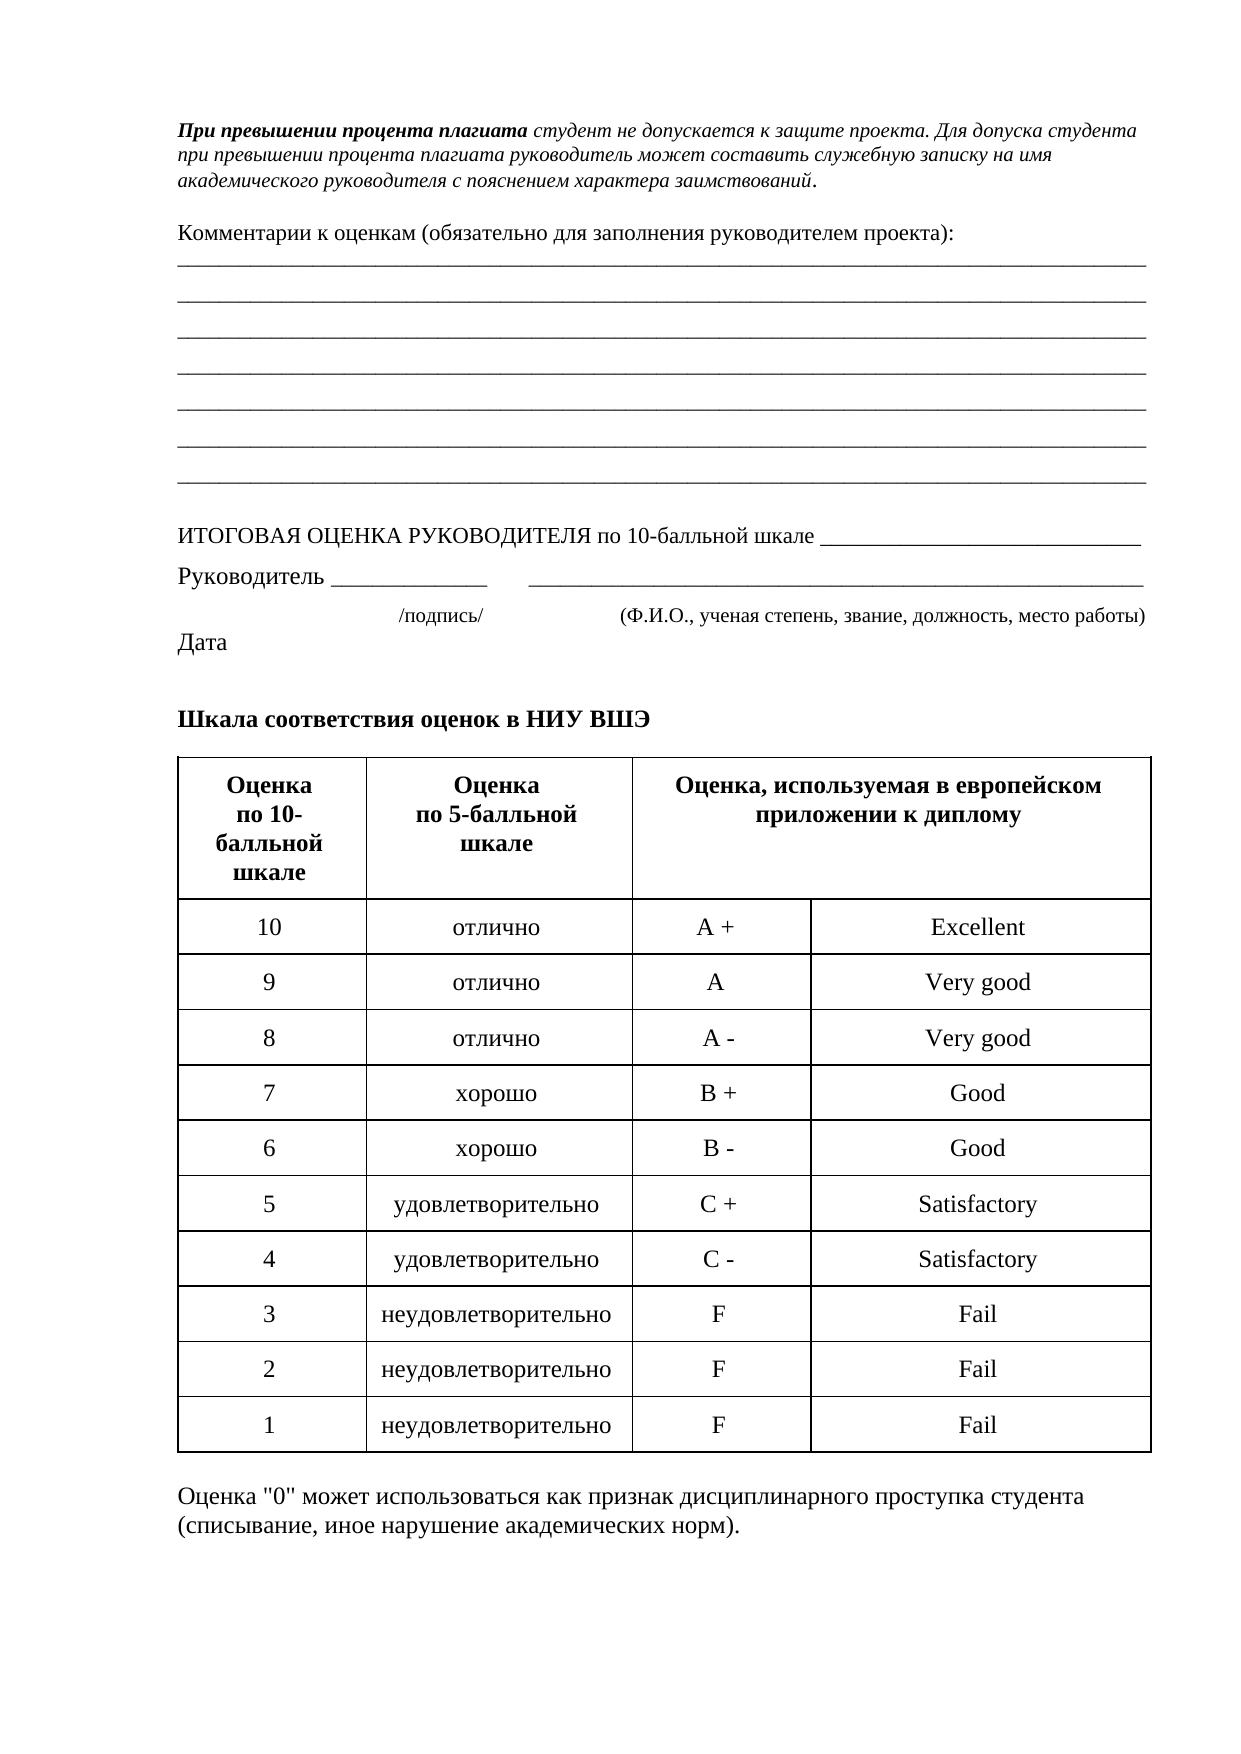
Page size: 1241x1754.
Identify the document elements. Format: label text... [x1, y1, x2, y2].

table_cell Fail [812, 1342, 1150, 1396]
table_cell отлично [367, 955, 632, 1009]
table_cell 7 [179, 1066, 366, 1119]
table_cell Satisfactory [812, 1232, 1150, 1285]
table_cell удовлетворительно [367, 1176, 632, 1230]
text Оценка "0" может использоваться как признак дисциплинарного проступка студента (списывание, иное нарушение академических норм). [177, 1481, 1152, 1539]
text Руководитель _______________ ___________________________________________________________ [177, 561, 1152, 590]
table_cell неудовлетворительно [367, 1342, 632, 1396]
table_header Оценка, используемая в европейском приложении к диплому [633, 758, 1150, 898]
table_cell неудовлетворительно [367, 1287, 632, 1341]
table_cell 2 [179, 1342, 366, 1396]
table_cell 5 [179, 1176, 366, 1230]
table_header Оценка по 5-балльной шкале [367, 758, 632, 898]
text Шкала соответствия оценок в НИУ ВШЭ [177, 704, 1152, 732]
table_cell 4 [179, 1232, 366, 1285]
text ИТОГОВАЯ ОЦЕНКА РУКОВОДИТЕЛЯ по 10-балльной шкале ____________________________ [177, 523, 1152, 549]
table_cell C - [633, 1232, 810, 1285]
text /подпись/ (Ф.И.О., ученая степень, звание, должность, место работы) [177, 603, 1152, 627]
table_cell 6 [179, 1121, 366, 1174]
table_cell отлично [367, 900, 632, 953]
table_cell Good [812, 1121, 1150, 1174]
text ___________________________________________________________________________________________________________________________________________________________________________________________________________________________________________________________________________________________________________________________________________________________________________________________________________________________________________________________________________________________________________________________________________________________________________________________________________________________________________________________________________ [177, 245, 1152, 486]
table_cell Excellent [812, 900, 1150, 953]
table_cell 1 [179, 1397, 366, 1451]
text Дата [177, 627, 1152, 656]
table_cell Good [812, 1066, 1150, 1119]
table_cell A + [633, 900, 810, 953]
table_cell F [633, 1397, 810, 1451]
table_cell Very good [812, 955, 1150, 1009]
text Комментарии к оценкам (обязательно для заполнения руководителем проекта): [177, 219, 1152, 245]
table_cell C + [633, 1176, 810, 1230]
table_cell Very good [812, 1010, 1150, 1064]
table_cell отлично [367, 1010, 632, 1064]
table_cell Fail [812, 1397, 1150, 1451]
table_cell B - [633, 1121, 810, 1174]
table_cell Fail [812, 1287, 1150, 1341]
table_cell A - [633, 1010, 810, 1064]
table_cell хорошо [367, 1066, 632, 1119]
table_cell F [633, 1342, 810, 1396]
table_cell B + [633, 1066, 810, 1119]
table_cell хорошо [367, 1121, 632, 1174]
table_cell удовлетворительно [367, 1232, 632, 1285]
table_cell 10 [179, 900, 366, 953]
table_cell 3 [179, 1287, 366, 1341]
table_cell Satisfactory [812, 1176, 1150, 1230]
table_cell неудовлетворительно [367, 1397, 632, 1451]
table_cell F [633, 1287, 810, 1341]
text При превышении процента плагиата студент не допускается к защите проекта. Для допуска студента при превышении процента плагиата руководитель может составить служебную записку на имя академического руководителя с пояснением характера заимствований. [177, 118, 1152, 193]
table_cell 8 [179, 1010, 366, 1064]
table_header Оценка по 10-балльной шкале [179, 758, 366, 898]
table_cell 9 [179, 955, 366, 1009]
table_cell A [633, 955, 810, 1009]
